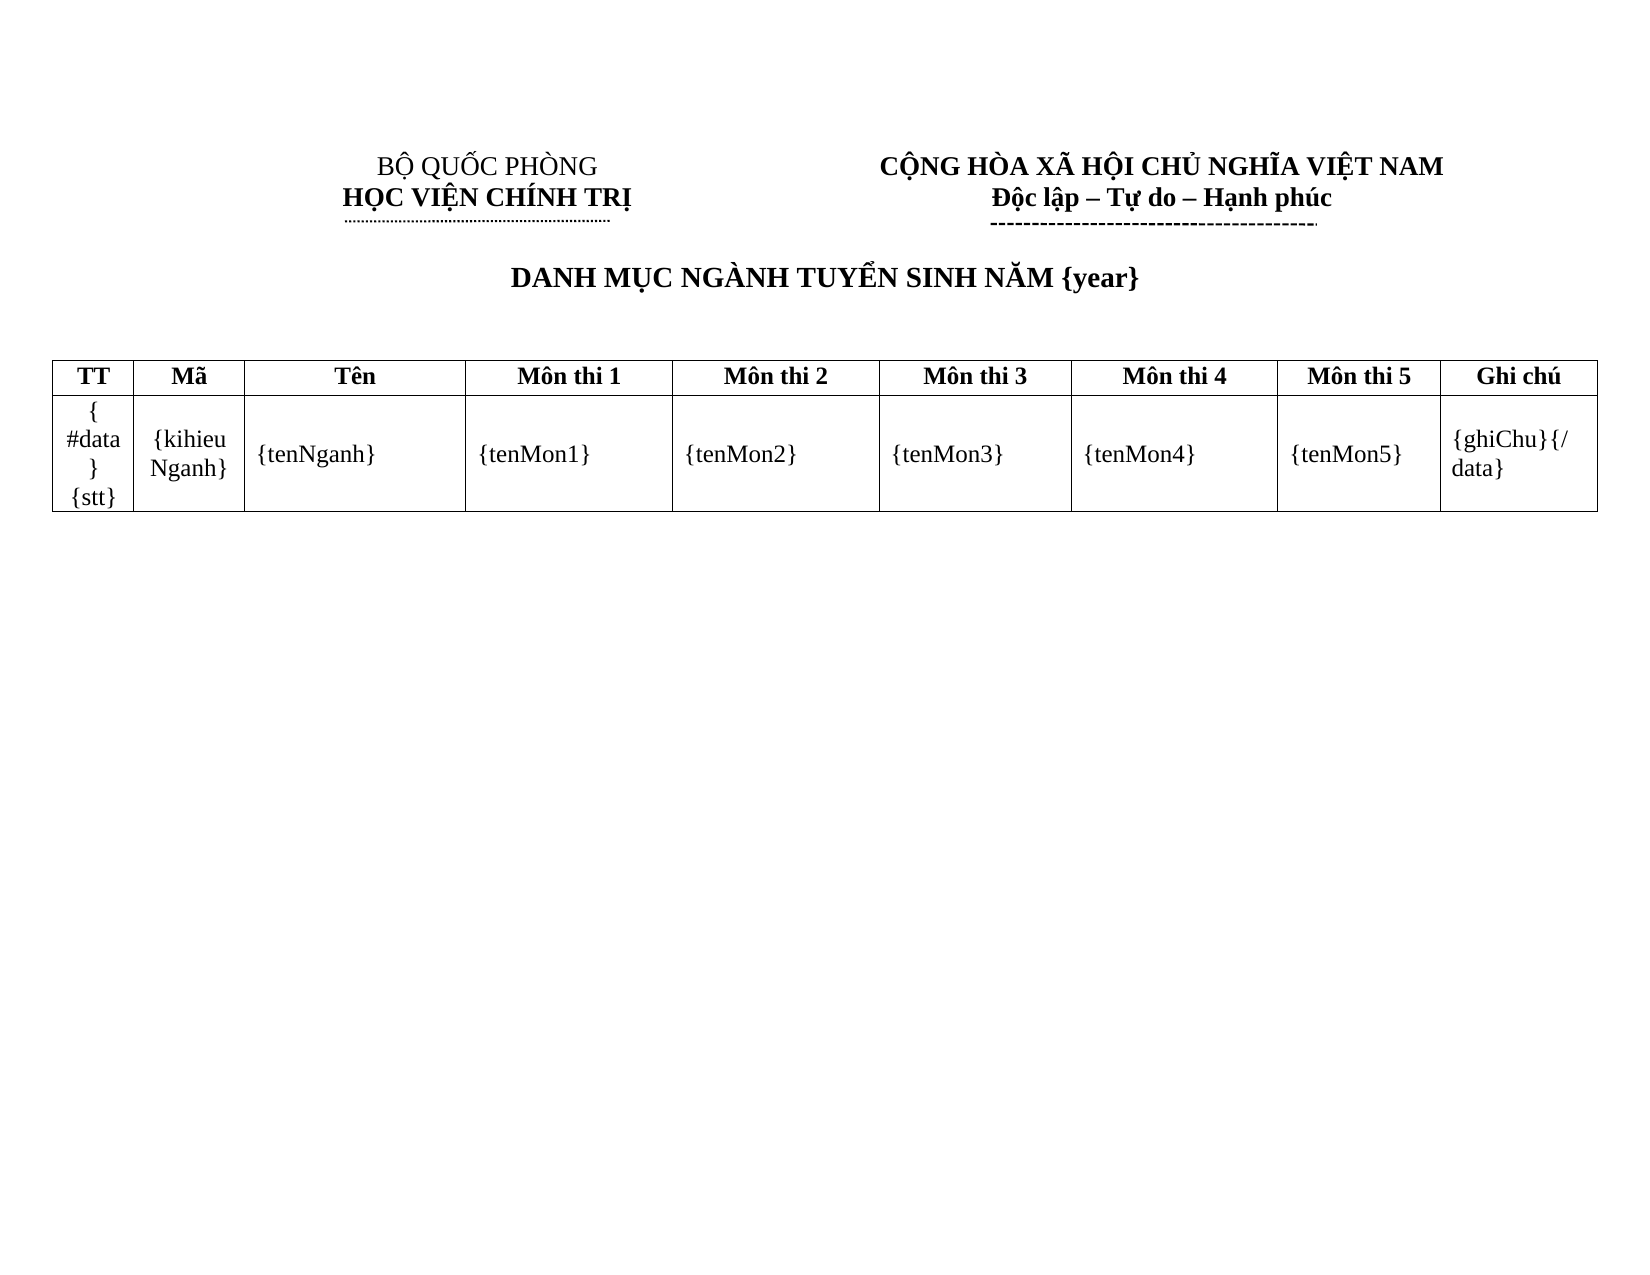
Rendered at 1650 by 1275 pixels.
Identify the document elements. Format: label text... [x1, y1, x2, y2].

table_cell {tenNganh} [245, 396, 465, 511]
table_cell {tenMon1} [466, 396, 672, 511]
table_cell {tenMon4} [1072, 396, 1277, 511]
table_header BỘ QUỐC PHÒNG HỌC VIỆN CHÍNH TRỊ [150, 150, 824, 212]
table_header CỘNG HÒA XÃ HỘI CHỦ NGHĨA VIỆT NAM Độc lập – Tự do – Hạnh phúc [825, 150, 1499, 212]
table_cell {tenMon2} [673, 396, 879, 511]
table_cell {#data}{stt} [53, 396, 133, 511]
table_header Môn thi 3 [880, 361, 1071, 395]
table_cell {tenMon3} [880, 396, 1071, 511]
table_cell {kihieuNganh} [134, 396, 244, 511]
table_header Môn thi 4 [1072, 361, 1277, 395]
table_header Ghi chú [1441, 361, 1597, 395]
table_header Môn thi 1 [466, 361, 672, 395]
table_cell {tenMon5} [1278, 396, 1440, 511]
table_header Tên [245, 361, 465, 395]
table_cell {ghiChu}{/data} [1441, 396, 1597, 511]
table_header Môn thi 5 [1278, 361, 1440, 395]
table_header Mã [134, 361, 244, 395]
table_header Môn thi 2 [673, 361, 879, 395]
table_header TT [53, 361, 133, 395]
text DANH MỤC NGÀNH TUYỂN SINH NĂM {year} [150, 260, 1500, 293]
